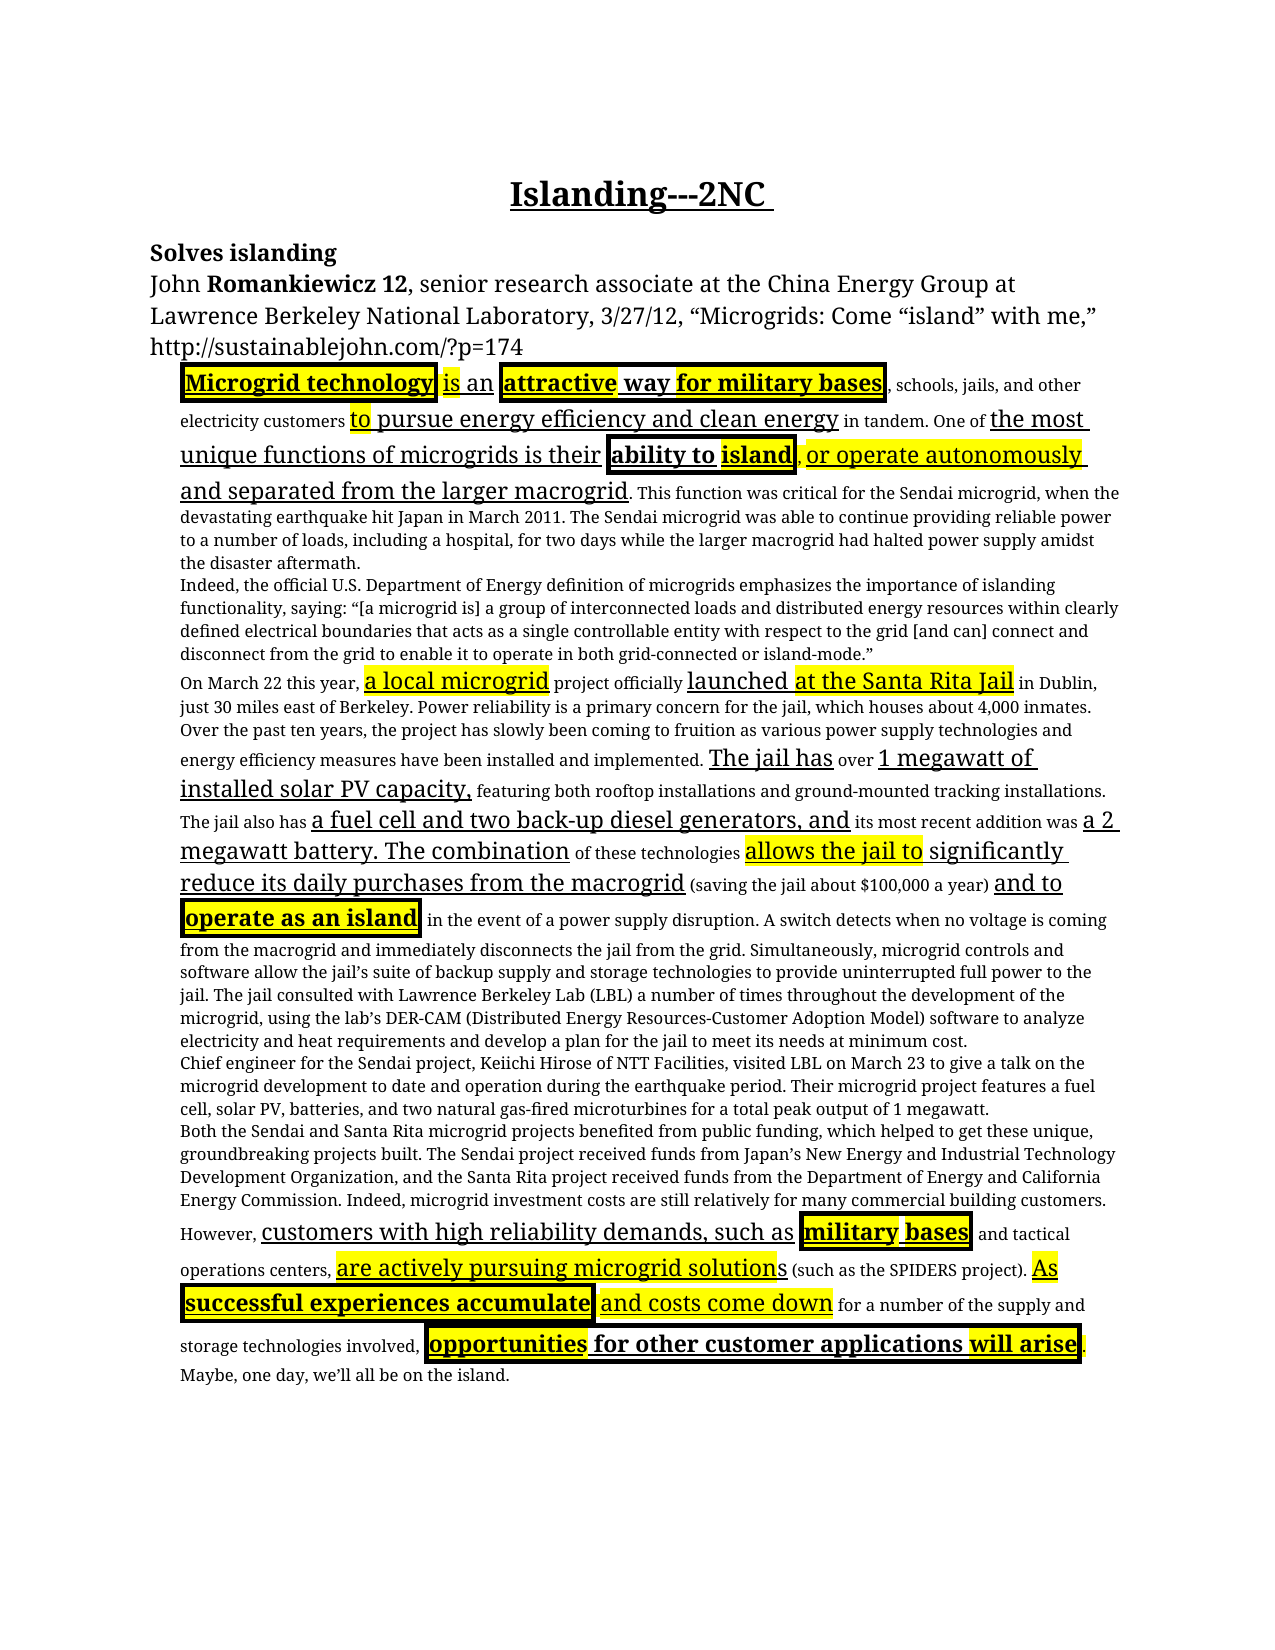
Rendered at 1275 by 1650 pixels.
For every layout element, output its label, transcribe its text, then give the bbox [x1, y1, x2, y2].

text Microgrid technology is an attractive way for military bases, schools, jails, and other electricity customers to pursue energy efficiency and clean energy in tandem. One of the most unique functions of microgrids is their ability to island, or operate autonomously and separated from the larger macrogrid. This function was critical for the Sendai microgrid, when the devastating earthquake hit Japan in March 2011. The Sendai microgrid was able to continue providing reliable power to a number of loads, including a hospital, for two days while the larger macrogrid had halted power supply amidst the disaster aftermath. [180, 362, 1125, 574]
text John Romankiewicz 12, senior research associate at the China Energy Group at Lawrence Berkeley National Laboratory, 3/27/12, “Microgrids: Come “island” with me,” http://sustainablejohn.com/?p=174 [150, 268, 1125, 362]
text Both the Sendai and Santa Rita microgrid projects benefited from public funding, which helped to get these unique, groundbreaking projects built. The Sendai project received funds from Japan’s New Energy and Industrial Technology Development Organization, and the Santa Rita project received funds from the Department of Energy and California Energy Commission. Indeed, microgrid investment costs are still relatively for many commercial building customers. However, customers with high reliability demands, such as military bases and tactical operations centers, are actively pursuing microgrid solutions (such as the SPIDERS project). As successful experiences accumulate and costs come down for a number of the supply and storage technologies involved, opportunities for other customer applications will arise. Maybe, one day, we’ll all be on the island. [180, 1120, 1125, 1387]
text Indeed, the official U.S. Department of Energy definition of microgrids emphasizes the importance of islanding functionality, saying: “[a microgrid is] a group of interconnected loads and distributed energy resources within clearly defined electrical boundaries that acts as a single controllable entity with respect to the grid [and can] connect and disconnect from the grid to enable it to operate in both grid-connected or island-mode.” [180, 574, 1125, 665]
subtitle Solves islanding [150, 237, 1125, 268]
subtitle Islanding---2NC [150, 171, 1125, 216]
text Chief engineer for the Sendai project, Keiichi Hirose of NTT Facilities, visited LBL on March 23 to give a talk on the microgrid development to date and operation during the earthquake period. Their microgrid project features a fuel cell, solar PV, batteries, and two natural gas-fired microturbines for a total peak output of 1 megawatt. [180, 1052, 1125, 1120]
text The jail also has a fuel cell and two back-up diesel generators, and its most recent addition was a 2 megawatt battery. The combination of these technologies allows the jail to significantly reduce its daily purchases from the macrogrid (saving the jail about $100,000 a year) and to operate as an island in the event of a power supply disruption. A switch detects when no voltage is coming from the macrogrid and immediately disconnects the jail from the grid. Simultaneously, microgrid controls and software allow the jail’s suite of backup supply and storage technologies to provide uninterrupted full power to the jail. The jail consulted with Lawrence Berkeley Lab (LBL) a number of times throughout the development of the microgrid, using the lab’s DER-CAM (Distributed Energy Resources-Customer Adoption Model) software to analyze electricity and heat requirements and develop a plan for the jail to meet its needs at minimum cost. [180, 804, 1125, 1052]
text On March 22 this year, a local microgrid project officially launched at the Santa Rita Jail in Dublin, just 30 miles east of Berkeley. Power reliability is a primary concern for the jail, which houses about 4,000 inmates. Over the past ten years, the project has slowly been coming to fruition as various power supply technologies and energy efficiency measures have been installed and implemented. The jail has over 1 megawatt of installed solar PV capacity, featuring both rooftop installations and ground-mounted tracking installations. [180, 665, 1125, 804]
